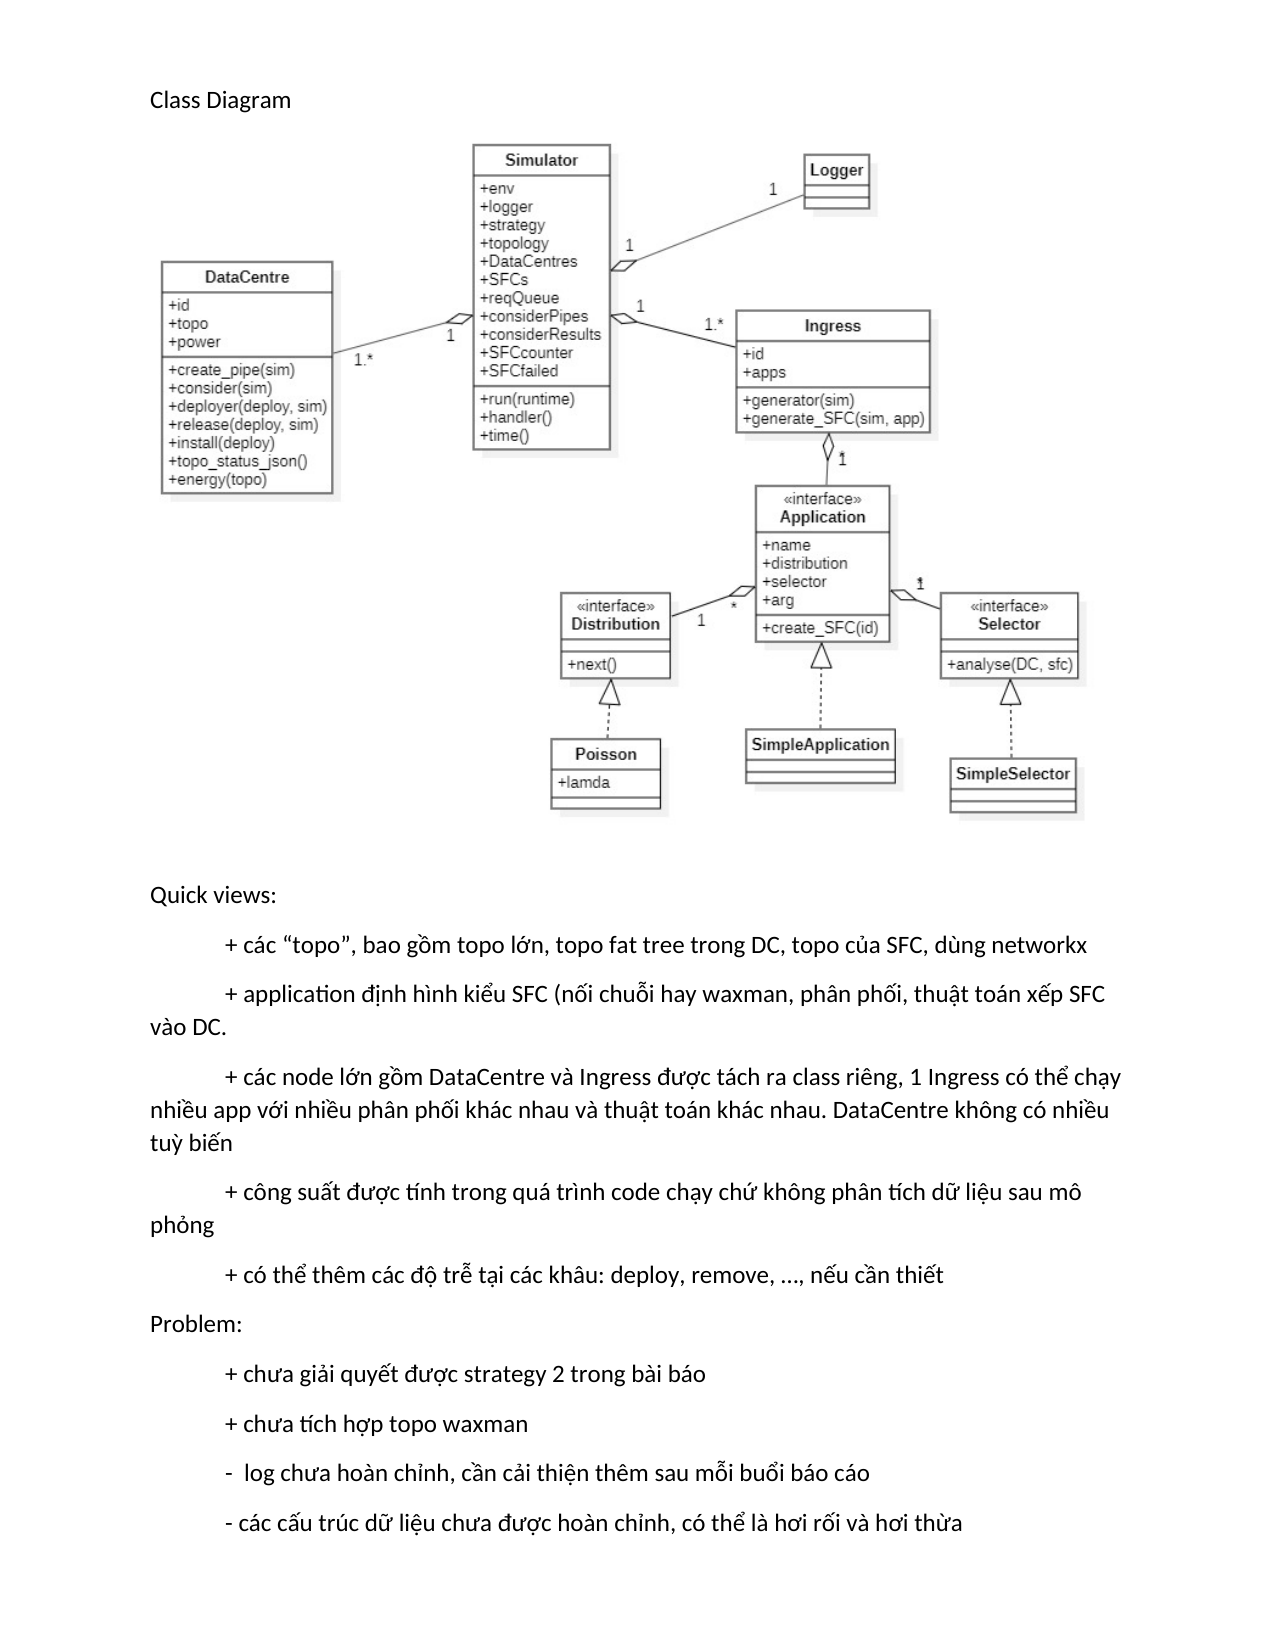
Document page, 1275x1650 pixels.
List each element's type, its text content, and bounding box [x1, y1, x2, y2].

text - các cấu trúc dữ liệu chưa được hoàn chỉnh, có thể là hơi rối và hơi thừa [150, 1507, 1125, 1537]
text Class Diagram [150, 84, 1125, 115]
text + chưa tích hợp topo waxman [150, 1408, 1125, 1438]
text Problem: [150, 1308, 1125, 1339]
text + các “topo”, bao gồm topo lớn, topo fat tree trong DC, topo của SFC, dùng networkx [150, 929, 1125, 959]
text Quick views: [150, 879, 1125, 910]
text + công suất được tính trong quá trình code chạy chứ không phân tích dữ liệu sau mô phỏng [150, 1176, 1125, 1240]
text + chưa giải quyết được strategy 2 trong bài báo [150, 1358, 1125, 1389]
text + application định hình kiểu SFC (nối chuỗi hay waxman, phân phối, thuật toán xếp SFC vào DC. [150, 978, 1125, 1042]
text + có thể thêm các độ trễ tại các khâu: deploy, remove, …, nếu cần thiết [150, 1259, 1125, 1289]
text - log chưa hoàn chỉnh, cần cải thiện thêm sau mỗi buổi báo cáo [150, 1457, 1125, 1488]
text + các node lớn gồm DataCentre và Ingress được tách ra class riêng, 1 Ingress có thể chạy nhiều app với nhiều phân phối khác nhau và thuật toán khác nhau. DataCentre không có nhiều tuỳ biến [150, 1061, 1125, 1157]
picture [150, 133, 1125, 861]
